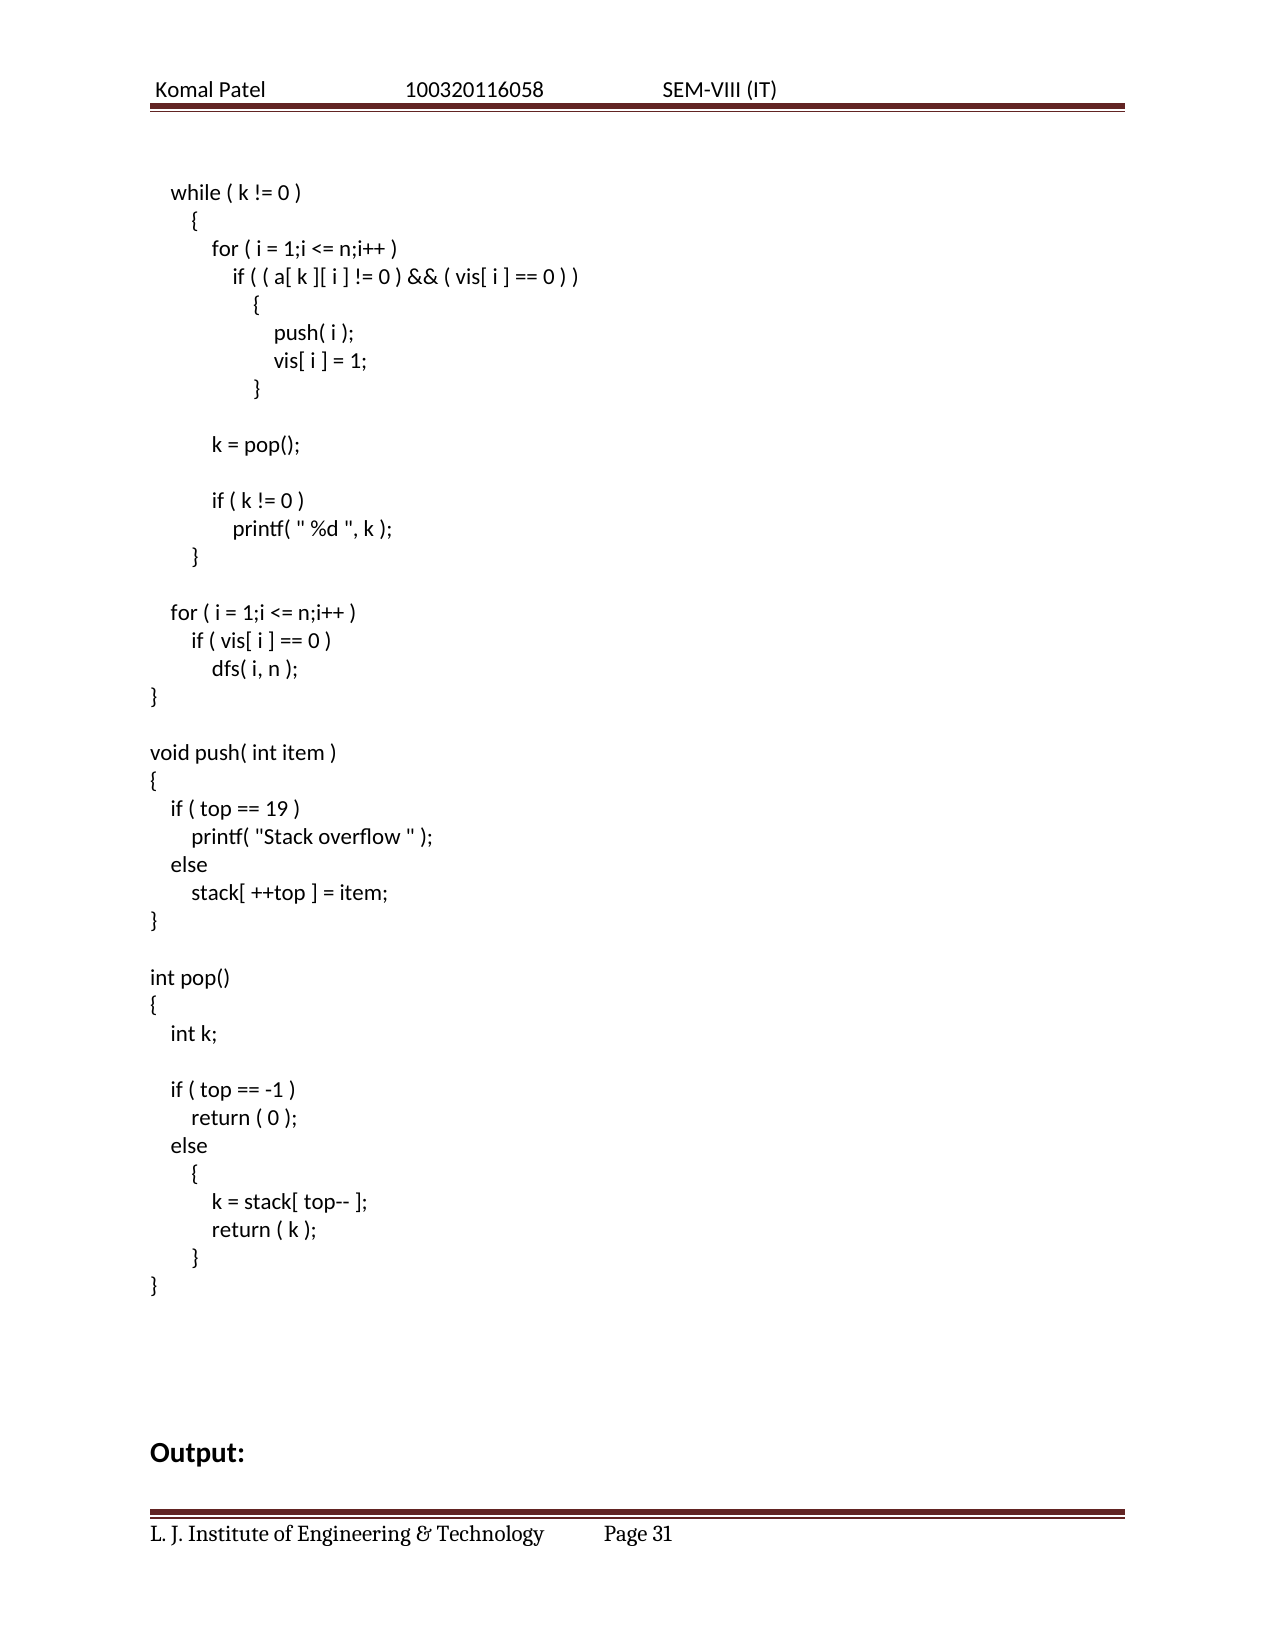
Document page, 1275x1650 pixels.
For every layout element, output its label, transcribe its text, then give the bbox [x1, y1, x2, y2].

text { [150, 290, 1125, 318]
text int pop() [150, 963, 1125, 991]
text } [150, 374, 1125, 402]
text { [150, 991, 1125, 1019]
text } [150, 1271, 1125, 1299]
text { [150, 1159, 1125, 1187]
text { [150, 766, 1125, 794]
text } [150, 1243, 1125, 1271]
text k = stack[ top-- ]; [150, 1187, 1125, 1215]
text for ( i = 1;i <= n;i++ ) [150, 234, 1125, 262]
text if ( ( a[ k ][ i ] != 0 ) && ( vis[ i ] == 0 ) ) [150, 262, 1125, 290]
text } [150, 907, 1125, 934]
text if ( vis[ i ] == 0 ) [150, 626, 1125, 654]
text printf( "Stack overflow " ); [150, 822, 1125, 851]
text else [150, 1131, 1125, 1159]
text int k; [150, 1019, 1125, 1047]
text { [150, 206, 1125, 234]
text dfs( i, n ); [150, 654, 1125, 682]
text return ( 0 ); [150, 1103, 1125, 1131]
text if ( top == -1 ) [150, 1075, 1125, 1103]
text if ( k != 0 ) [150, 486, 1125, 514]
text Output: [150, 1434, 1125, 1470]
text printf( " %d ", k ); [150, 514, 1125, 542]
text return ( k ); [150, 1215, 1125, 1243]
text while ( k != 0 ) [150, 178, 1125, 206]
text k = pop(); [150, 430, 1125, 458]
text stack[ ++top ] = item; [150, 878, 1125, 907]
text vis[ i ] = 1; [150, 346, 1125, 374]
text } [150, 542, 1125, 570]
text void push( int item ) [150, 738, 1125, 766]
text push( i ); [150, 318, 1125, 346]
text else [150, 851, 1125, 878]
text for ( i = 1;i <= n;i++ ) [150, 598, 1125, 626]
text } [150, 682, 1125, 710]
text if ( top == 19 ) [150, 794, 1125, 822]
